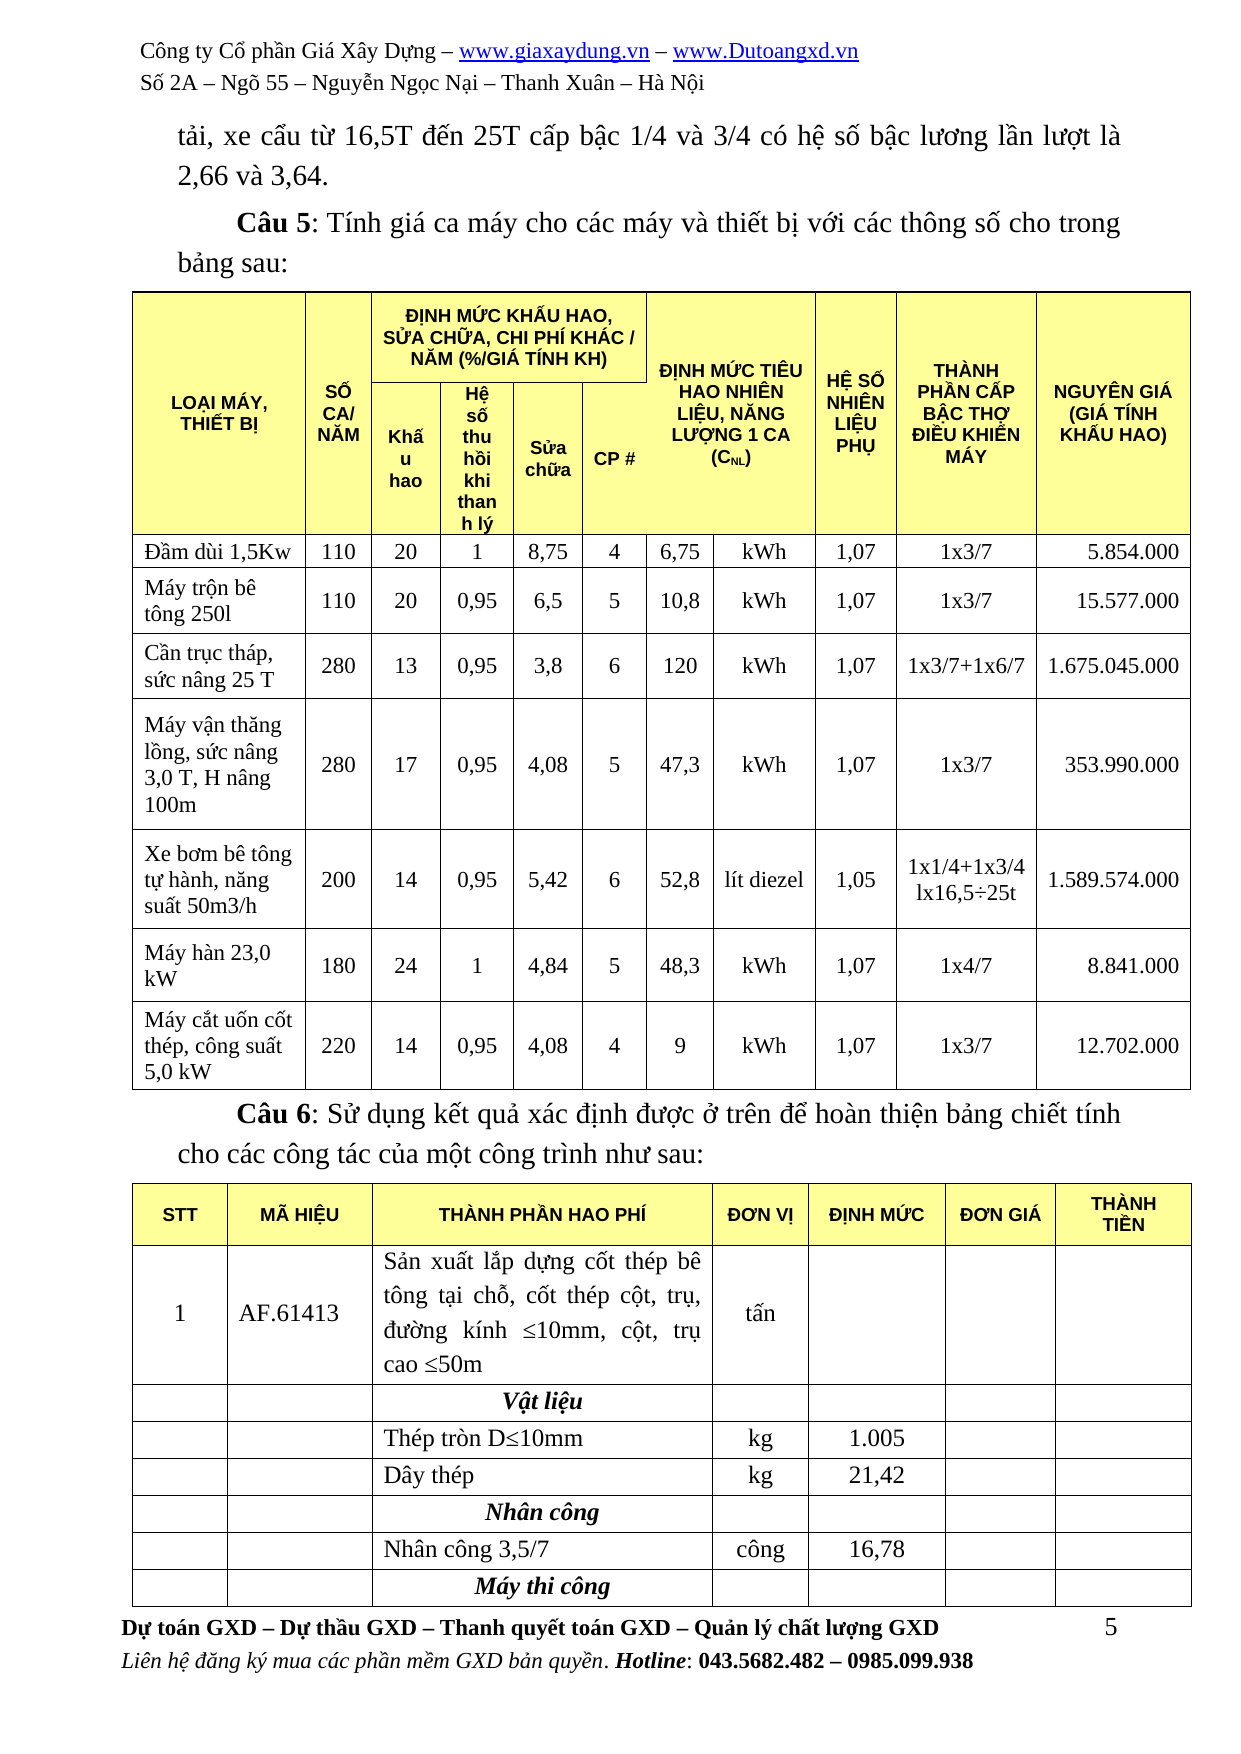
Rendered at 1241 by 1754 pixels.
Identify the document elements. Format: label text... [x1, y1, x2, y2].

table_cell 353.990.000 [1037, 699, 1190, 829]
table_cell 4,08 [514, 699, 582, 829]
table_cell kg [713, 1459, 808, 1495]
table_cell kWh [714, 634, 815, 698]
table_cell 4 [583, 1002, 646, 1088]
table_cell 1,07 [816, 634, 896, 698]
table_cell 1 [441, 535, 513, 567]
table_cell [1056, 1422, 1191, 1458]
table_cell 12.702.000 [1037, 1002, 1190, 1088]
table_cell 52,8 [647, 830, 713, 928]
table_cell 1,07 [816, 929, 896, 1001]
table_cell tấn [713, 1246, 808, 1384]
table_cell 9 [647, 1002, 713, 1088]
table_cell Thép tròn D≤10mm [373, 1422, 712, 1458]
table_cell 6,5 [514, 568, 582, 632]
table_cell 4,08 [514, 1002, 582, 1088]
table_cell 0,95 [441, 830, 513, 928]
table_cell 5,42 [514, 830, 582, 928]
table_cell 1x3/7 [897, 699, 1036, 829]
table_cell 0,95 [441, 568, 513, 632]
table_cell 8,75 [514, 535, 582, 567]
table_cell 21,42 [809, 1459, 945, 1495]
table_header MÃ HIỆU [228, 1184, 372, 1245]
table_cell [809, 1385, 945, 1421]
table_cell 1.675.045.000 [1037, 634, 1190, 698]
table_cell kWh [714, 1002, 815, 1088]
table_cell 6 [583, 830, 646, 928]
table_cell 5 [583, 699, 646, 829]
table_cell Sửa chữa [514, 383, 582, 534]
table_cell kWh [714, 699, 815, 829]
table_cell Xe bơm bê tông tự hành, năng suất 50m3/h [133, 830, 305, 928]
table_cell [713, 1570, 808, 1606]
table_cell 1,07 [816, 535, 896, 567]
table_cell 20 [372, 568, 440, 632]
table_cell Vật liệu [373, 1385, 712, 1421]
table_cell [1056, 1459, 1191, 1495]
table_cell 24 [372, 929, 440, 1001]
table_header THÀNH TIỀN [1056, 1184, 1191, 1245]
table_cell lít diezel [714, 830, 815, 928]
table_cell 280 [306, 634, 371, 698]
table_cell 120 [647, 634, 713, 698]
table_cell Máy hàn 23,0 kW [133, 929, 305, 1001]
table_header ĐỊNH MỨC [809, 1184, 945, 1245]
table_cell [133, 1459, 227, 1495]
table_cell 1 [133, 1246, 227, 1384]
table_cell [1056, 1496, 1191, 1532]
table_cell 47,3 [647, 699, 713, 829]
table_cell [133, 1385, 227, 1421]
table_header THÀNH PHẦN CẤP BẬC THỢ ĐIỀU KHIỂN MÁY [897, 293, 1036, 534]
table_header HỆ SỐ NHIÊN LIỆU PHỤ [816, 293, 896, 534]
table_cell CP # [583, 383, 647, 534]
table_cell 1x3/7 [897, 535, 1036, 567]
table_cell 110 [306, 568, 371, 632]
table_cell 1x3/7 [897, 1002, 1036, 1088]
table_cell [946, 1496, 1055, 1532]
table_cell 48,3 [647, 929, 713, 1001]
table_cell kg [713, 1422, 808, 1458]
table_cell kWh [714, 568, 815, 632]
table_cell công [713, 1533, 808, 1569]
table_header THÀNH PHẦN HAO PHÍ [373, 1184, 712, 1245]
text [177, 118, 1122, 192]
table_cell 14 [372, 830, 440, 928]
table_cell 1,07 [816, 1002, 896, 1088]
table_cell 4 [583, 535, 646, 567]
table_cell 5 [583, 929, 646, 1001]
table_cell 6 [583, 634, 646, 698]
table_cell [228, 1422, 372, 1458]
table_cell [946, 1533, 1055, 1569]
table_cell 1x1/4+1x3/4 lx16,5÷25t [897, 830, 1036, 928]
table_header LOẠI MÁY, THIẾT BỊ [133, 293, 305, 534]
table_cell 14 [372, 1002, 440, 1088]
table_cell Máy thi công [373, 1570, 712, 1606]
table_cell [946, 1385, 1055, 1421]
table_header ĐỊNH MỨC KHẤU HAO, SỬA CHỮA, CHI PHÍ KHÁC / NĂM (%/GIÁ TÍNH KH) [372, 293, 646, 382]
table_cell Cần trục tháp, sức nâng 25 T [133, 634, 305, 698]
table_header SỐ CA/ NĂM [306, 293, 371, 534]
table_cell [946, 1422, 1055, 1458]
table_cell 10,8 [647, 568, 713, 632]
table_cell AF.61413 [228, 1246, 372, 1384]
table_cell Nhân công 3,5/7 [373, 1533, 712, 1569]
table_cell [809, 1496, 945, 1532]
table_cell [228, 1496, 372, 1532]
table_cell 1,07 [816, 699, 896, 829]
table_cell Nhân công [373, 1496, 712, 1532]
table_cell [133, 1570, 227, 1606]
table_cell [133, 1533, 227, 1569]
table_cell 220 [306, 1002, 371, 1088]
table_cell [809, 1246, 945, 1384]
table_cell [946, 1246, 1055, 1384]
table_cell [809, 1570, 945, 1606]
table_cell Sản xuất lắp dựng cốt thép bê tông tại chỗ, cốt thép cột, trụ, đường kính ≤10mm, cột, trụ cao ≤50m [373, 1246, 712, 1384]
table_header STT [133, 1184, 227, 1245]
table_cell Dây thép [373, 1459, 712, 1495]
table_cell Máy vận thăng lồng, sức nâng 3,0 T, H nâng 100m [133, 699, 305, 829]
table_header ĐỊNH MỨC TIÊU HAO NHIÊN LIỆU, NĂNG LƯỢNG 1 CA (CNL) [647, 293, 815, 534]
text Câu 5: Tính giá ca máy cho các máy và thiết bị với các thông số cho trong bảng sau: [177, 205, 1122, 278]
table_cell 8.841.000 [1037, 929, 1190, 1001]
table_cell Hệ số thu hồi khi thanh lý [441, 383, 513, 534]
table_cell 1x3/7 [897, 568, 1036, 632]
table_cell [946, 1459, 1055, 1495]
table_cell Đầm dùi 1,5Kw [133, 535, 305, 567]
table_cell [1056, 1533, 1191, 1569]
table_cell [228, 1385, 372, 1421]
table_cell [228, 1570, 372, 1606]
table_cell 0,95 [441, 1002, 513, 1088]
table_cell 0,95 [441, 634, 513, 698]
table_cell 6,75 [647, 535, 713, 567]
table_cell [946, 1570, 1055, 1606]
table_header ĐƠN GIÁ [946, 1184, 1055, 1245]
table_cell [228, 1533, 372, 1569]
table_cell [133, 1422, 227, 1458]
table_cell 5.854.000 [1037, 535, 1190, 567]
text Câu 6: Sử dụng kết quả xác định được ở trên để hoàn thiện bảng chiết tính cho các công tác của một công trình như sau: [177, 1096, 1122, 1169]
table_cell 200 [306, 830, 371, 928]
table_cell kWh [714, 929, 815, 1001]
table_cell 180 [306, 929, 371, 1001]
table_cell 17 [372, 699, 440, 829]
table_cell [228, 1459, 372, 1495]
table_cell Máy cắt uốn cốt thép, công suất 5,0 kW [133, 1002, 305, 1088]
table_cell 1,05 [816, 830, 896, 928]
table_cell [133, 1496, 227, 1532]
table_cell kWh [714, 535, 815, 567]
table_cell [713, 1385, 808, 1421]
table_cell 5 [583, 568, 646, 632]
table_cell 15.577.000 [1037, 568, 1190, 632]
table_cell 20 [372, 535, 440, 567]
table_cell 280 [306, 699, 371, 829]
table_cell [1056, 1570, 1191, 1606]
table_cell 4,84 [514, 929, 582, 1001]
table_cell 16,78 [809, 1533, 945, 1569]
table_cell [1056, 1246, 1191, 1384]
table_cell [1056, 1385, 1191, 1421]
table_cell 1.589.574.000 [1037, 830, 1190, 928]
table_cell 110 [306, 535, 371, 567]
table_cell 1x4/7 [897, 929, 1036, 1001]
table_header NGUYÊN GIÁ (GIÁ TÍNH KHẤU HAO) [1037, 293, 1190, 534]
table_cell [713, 1496, 808, 1532]
table_cell 1.005 [809, 1422, 945, 1458]
table_cell 0,95 [441, 699, 513, 829]
table_cell 1,07 [816, 568, 896, 632]
table_cell 1x3/7+1x6/7 [897, 634, 1036, 698]
table_cell Máy trộn bê tông 250l [133, 568, 305, 632]
table_cell 13 [372, 634, 440, 698]
table_cell 1 [441, 929, 513, 1001]
table_header ĐƠN VỊ [713, 1184, 808, 1245]
table_cell 3,8 [514, 634, 582, 698]
table_cell Khấu hao [372, 383, 440, 534]
